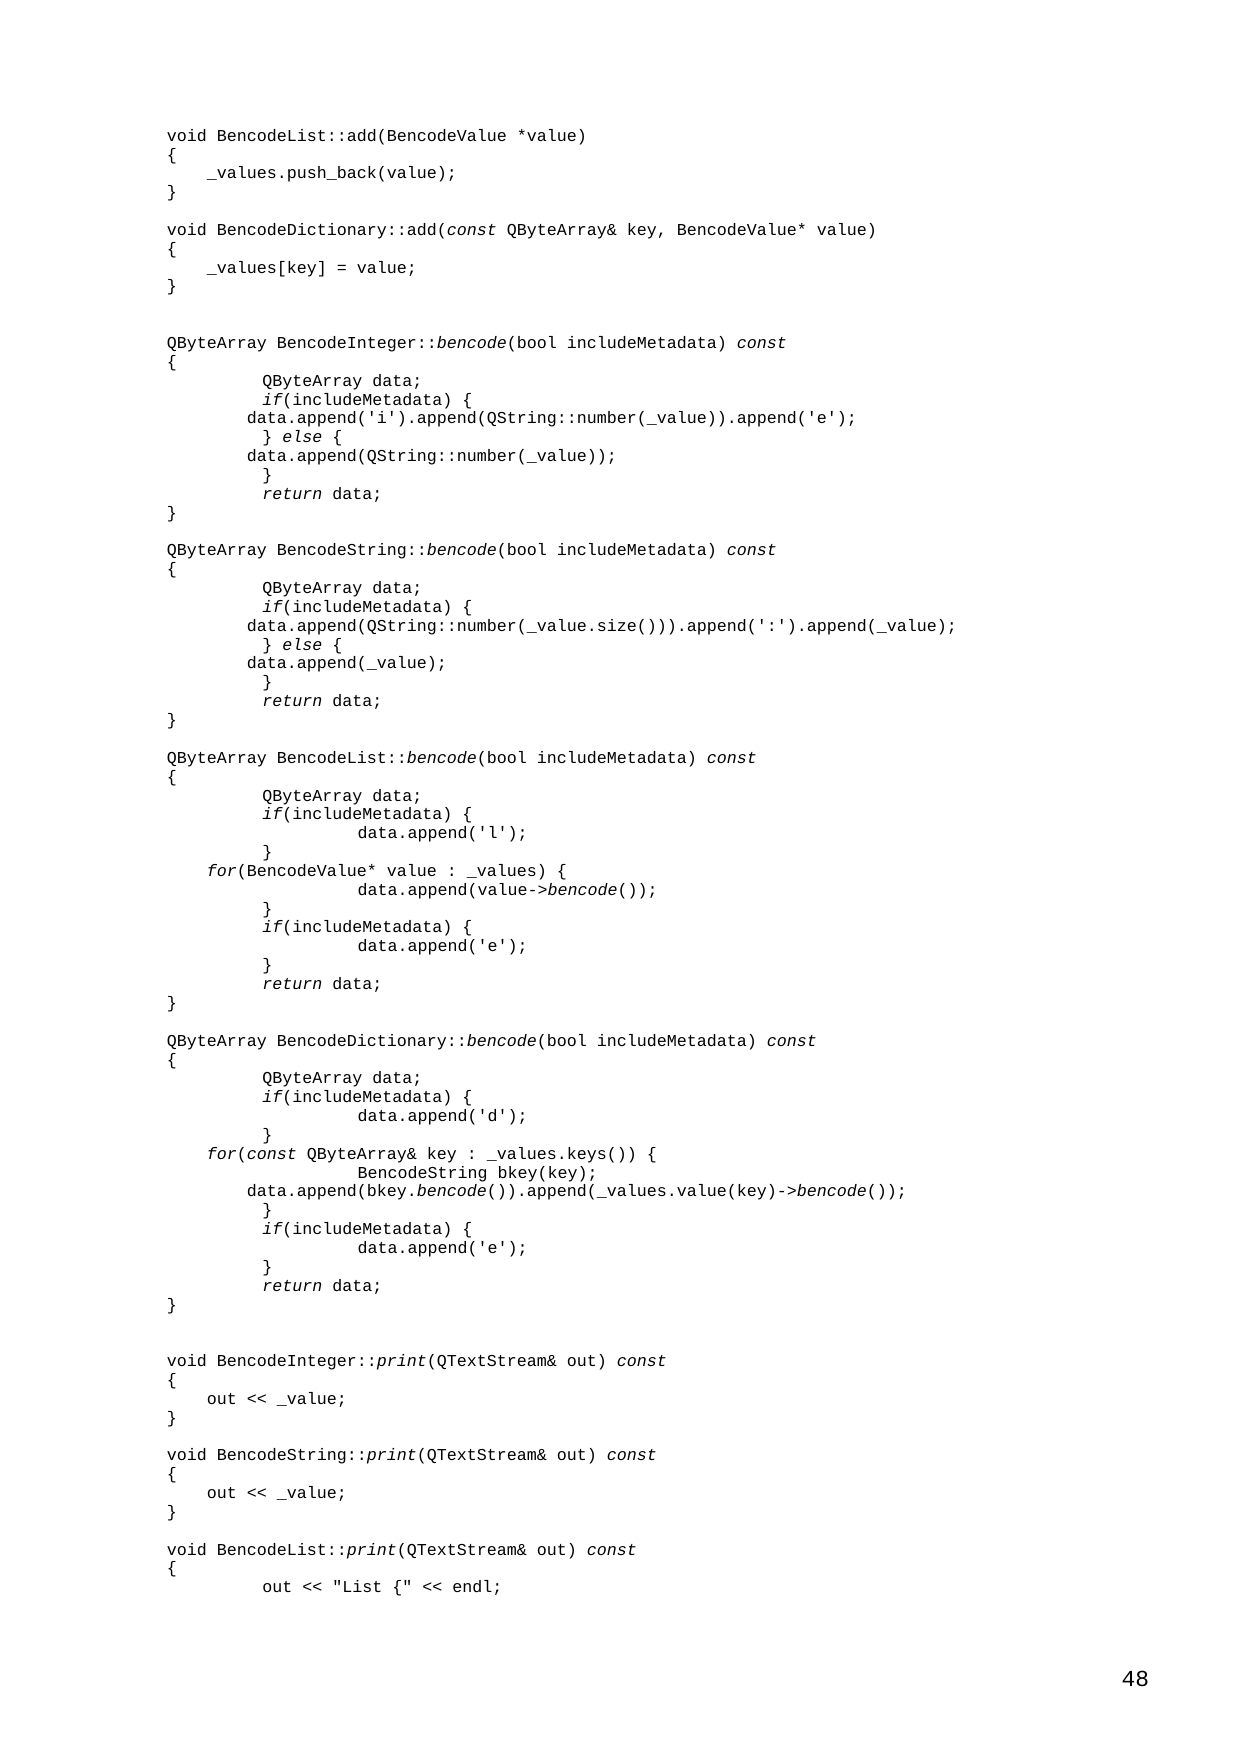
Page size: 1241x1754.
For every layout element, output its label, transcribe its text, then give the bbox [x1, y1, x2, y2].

text { [167, 146, 1165, 165]
text out << _value; [167, 1485, 1165, 1503]
text } [167, 957, 1165, 976]
text QByteArray data; [167, 372, 1165, 391]
text } [167, 674, 1165, 693]
text QByteArray data; [167, 787, 1165, 806]
text } [167, 712, 1165, 731]
text if(includeMetadata) { [167, 1089, 1165, 1108]
text return data; [167, 976, 1165, 994]
text _values.push_back(value); [167, 165, 1165, 184]
text if(includeMetadata) { [167, 391, 1165, 410]
text void BencodeInteger::print(QTextStream& out) const [167, 1353, 1165, 1372]
text out << "List {" << endl; [167, 1579, 1165, 1598]
text _values[key] = value; [167, 259, 1165, 278]
text QByteArray BencodeDictionary::bencode(bool includeMetadata) const [167, 1032, 1165, 1051]
text return data; [167, 1277, 1165, 1296]
text { [167, 240, 1165, 259]
text } [167, 467, 1165, 485]
text } [167, 1296, 1165, 1315]
text void BencodeList::add(BencodeValue *value) [167, 127, 1165, 146]
text { [167, 768, 1165, 787]
text BencodeString bkey(key); [167, 1164, 1165, 1183]
text data.append(QString::number(_value)); [167, 448, 1165, 467]
text data.append('d'); [167, 1108, 1165, 1126]
text for(BencodeValue* value : _values) { [167, 862, 1165, 881]
text QByteArray BencodeString::bencode(bool includeMetadata) const [167, 542, 1165, 561]
text void BencodeString::print(QTextStream& out) const [167, 1447, 1165, 1466]
text { [167, 1560, 1165, 1579]
text if(includeMetadata) { [167, 919, 1165, 938]
text data.append('e'); [167, 938, 1165, 957]
text } [167, 1126, 1165, 1145]
text } [167, 184, 1165, 203]
text { [167, 1051, 1165, 1070]
text data.append('e'); [167, 1239, 1165, 1258]
text data.append(_value); [167, 655, 1165, 674]
text } [167, 844, 1165, 862]
text { [167, 561, 1165, 580]
text if(includeMetadata) { [167, 598, 1165, 617]
text data.append('i').append(QString::number(_value)).append('e'); [167, 410, 1165, 429]
text } [167, 900, 1165, 919]
text } else { [167, 429, 1165, 448]
text return data; [167, 485, 1165, 504]
text } [167, 504, 1165, 523]
text return data; [167, 693, 1165, 712]
text } [167, 1202, 1165, 1221]
text { [167, 1372, 1165, 1390]
text { [167, 353, 1165, 372]
text QByteArray data; [167, 580, 1165, 598]
text data.append('l'); [167, 825, 1165, 844]
text data.append(bkey.bencode()).append(_values.value(key)->bencode()); [167, 1183, 1165, 1202]
text void BencodeDictionary::add(const QByteArray& key, BencodeValue* value) [167, 221, 1165, 240]
text } else { [167, 636, 1165, 655]
text } [167, 1503, 1165, 1522]
text } [167, 1258, 1165, 1277]
text if(includeMetadata) { [167, 1221, 1165, 1239]
text QByteArray BencodeList::bencode(bool includeMetadata) const [167, 749, 1165, 768]
text for(const QByteArray& key : _values.keys()) { [167, 1145, 1165, 1164]
text out << _value; [167, 1390, 1165, 1409]
text void BencodeList::print(QTextStream& out) const [167, 1541, 1165, 1560]
text } [167, 1409, 1165, 1428]
text data.append(QString::number(_value.size())).append(':').append(_value); [167, 617, 1165, 636]
text { [167, 1466, 1165, 1485]
text if(includeMetadata) { [167, 806, 1165, 825]
text data.append(value->bencode()); [167, 881, 1165, 900]
text } [167, 278, 1165, 297]
text QByteArray data; [167, 1070, 1165, 1089]
text QByteArray BencodeInteger::bencode(bool includeMetadata) const [167, 334, 1165, 353]
text } [167, 994, 1165, 1013]
